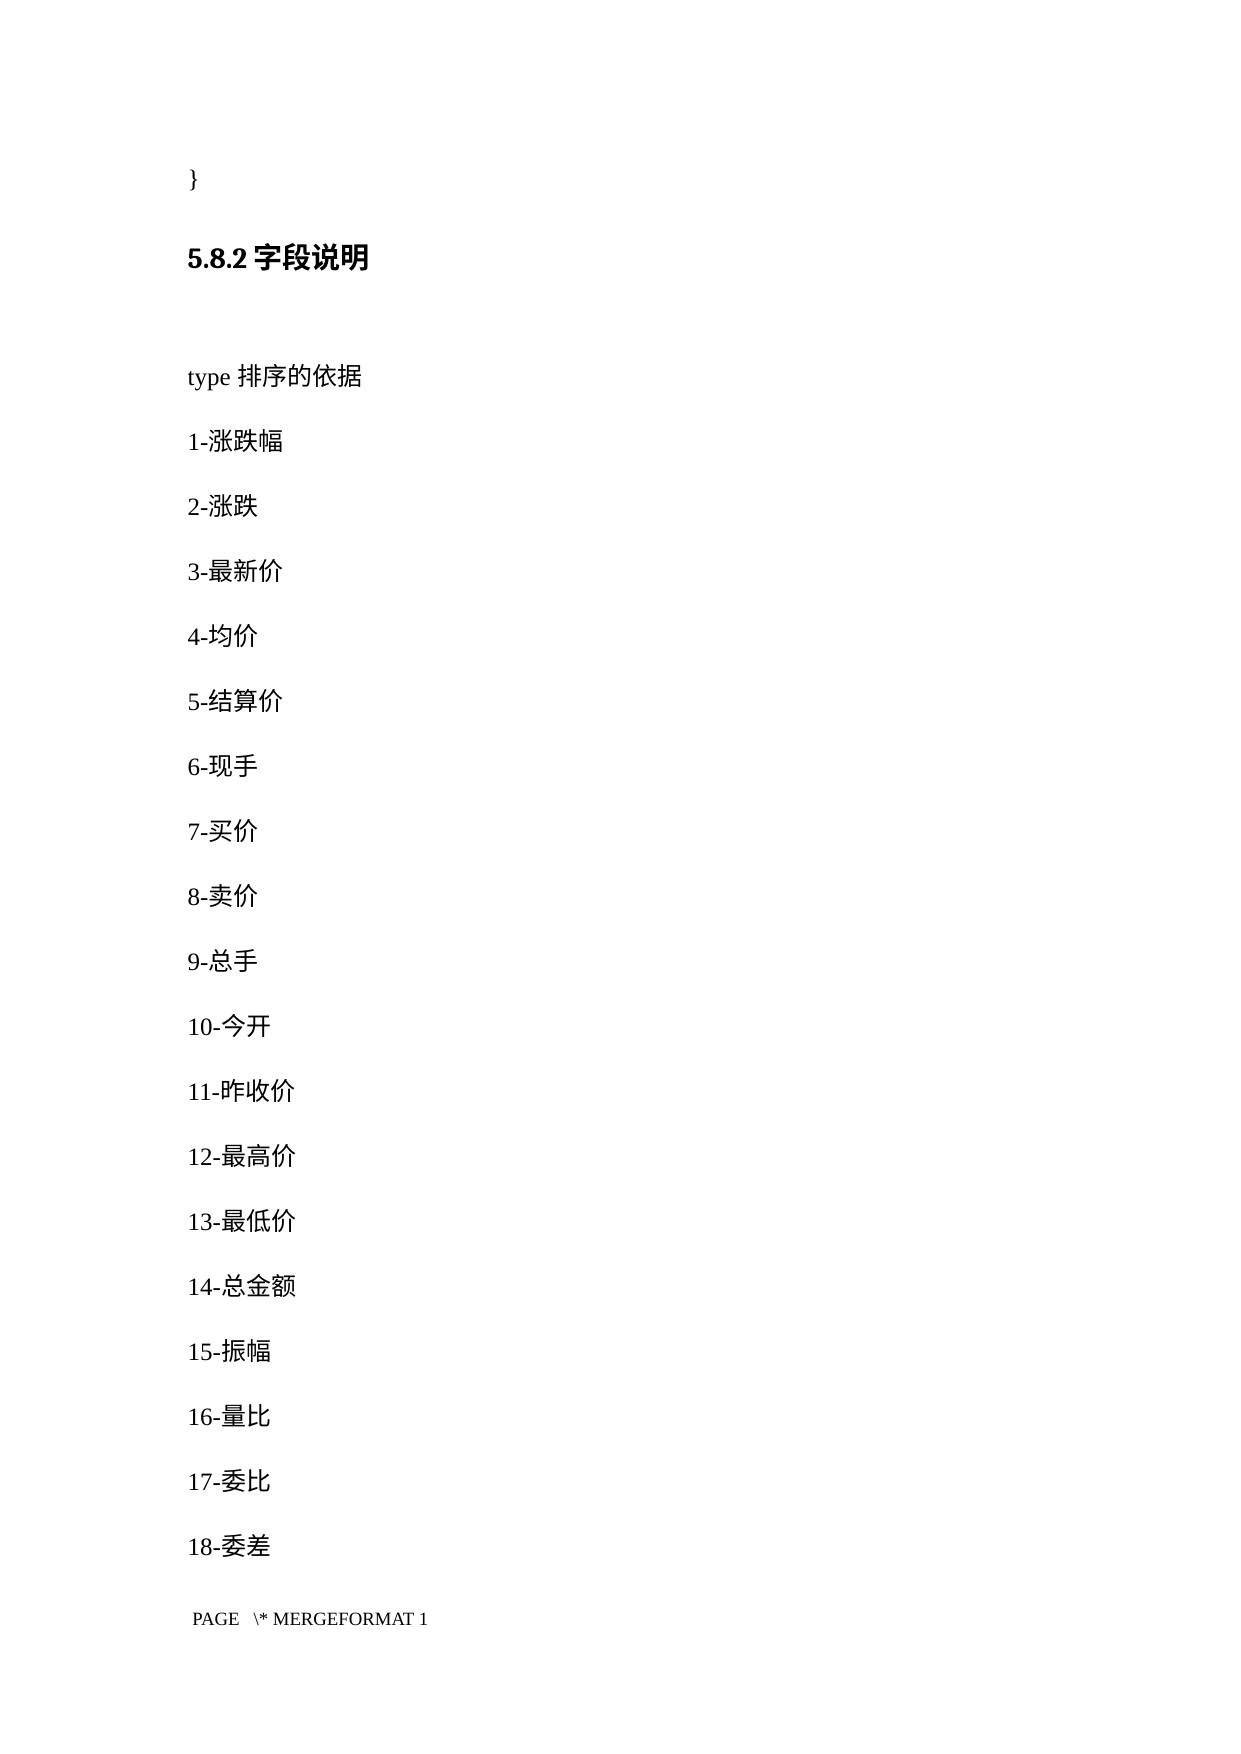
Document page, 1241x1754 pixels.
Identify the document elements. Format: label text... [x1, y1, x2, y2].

text 15-振幅 [187, 1317, 1053, 1382]
text 17-委比 [187, 1447, 1053, 1512]
text 10-今开 [187, 992, 1053, 1057]
text 4-均价 [187, 602, 1053, 667]
text 2-涨跌 [187, 472, 1053, 537]
text 16-量比 [187, 1382, 1053, 1447]
text 5-结算价 [187, 667, 1053, 732]
text 14-总金额 [187, 1252, 1053, 1317]
text 11-昨收价 [187, 1057, 1053, 1122]
text 18-委差 [187, 1512, 1053, 1577]
text 6-现手 [187, 732, 1053, 797]
text 3-最新价 [187, 537, 1053, 602]
text 7-买价 [187, 797, 1053, 862]
text 8-卖价 [187, 862, 1053, 927]
text 13-最低价 [187, 1187, 1053, 1252]
text type 排序的依据 [187, 342, 1053, 407]
text 9-总手 [187, 927, 1053, 992]
text 1-涨跌幅 [187, 407, 1053, 472]
text 12-最高价 [187, 1122, 1053, 1187]
subtitle 5.8.2字段说明 [187, 224, 1053, 289]
text } [187, 162, 1053, 194]
